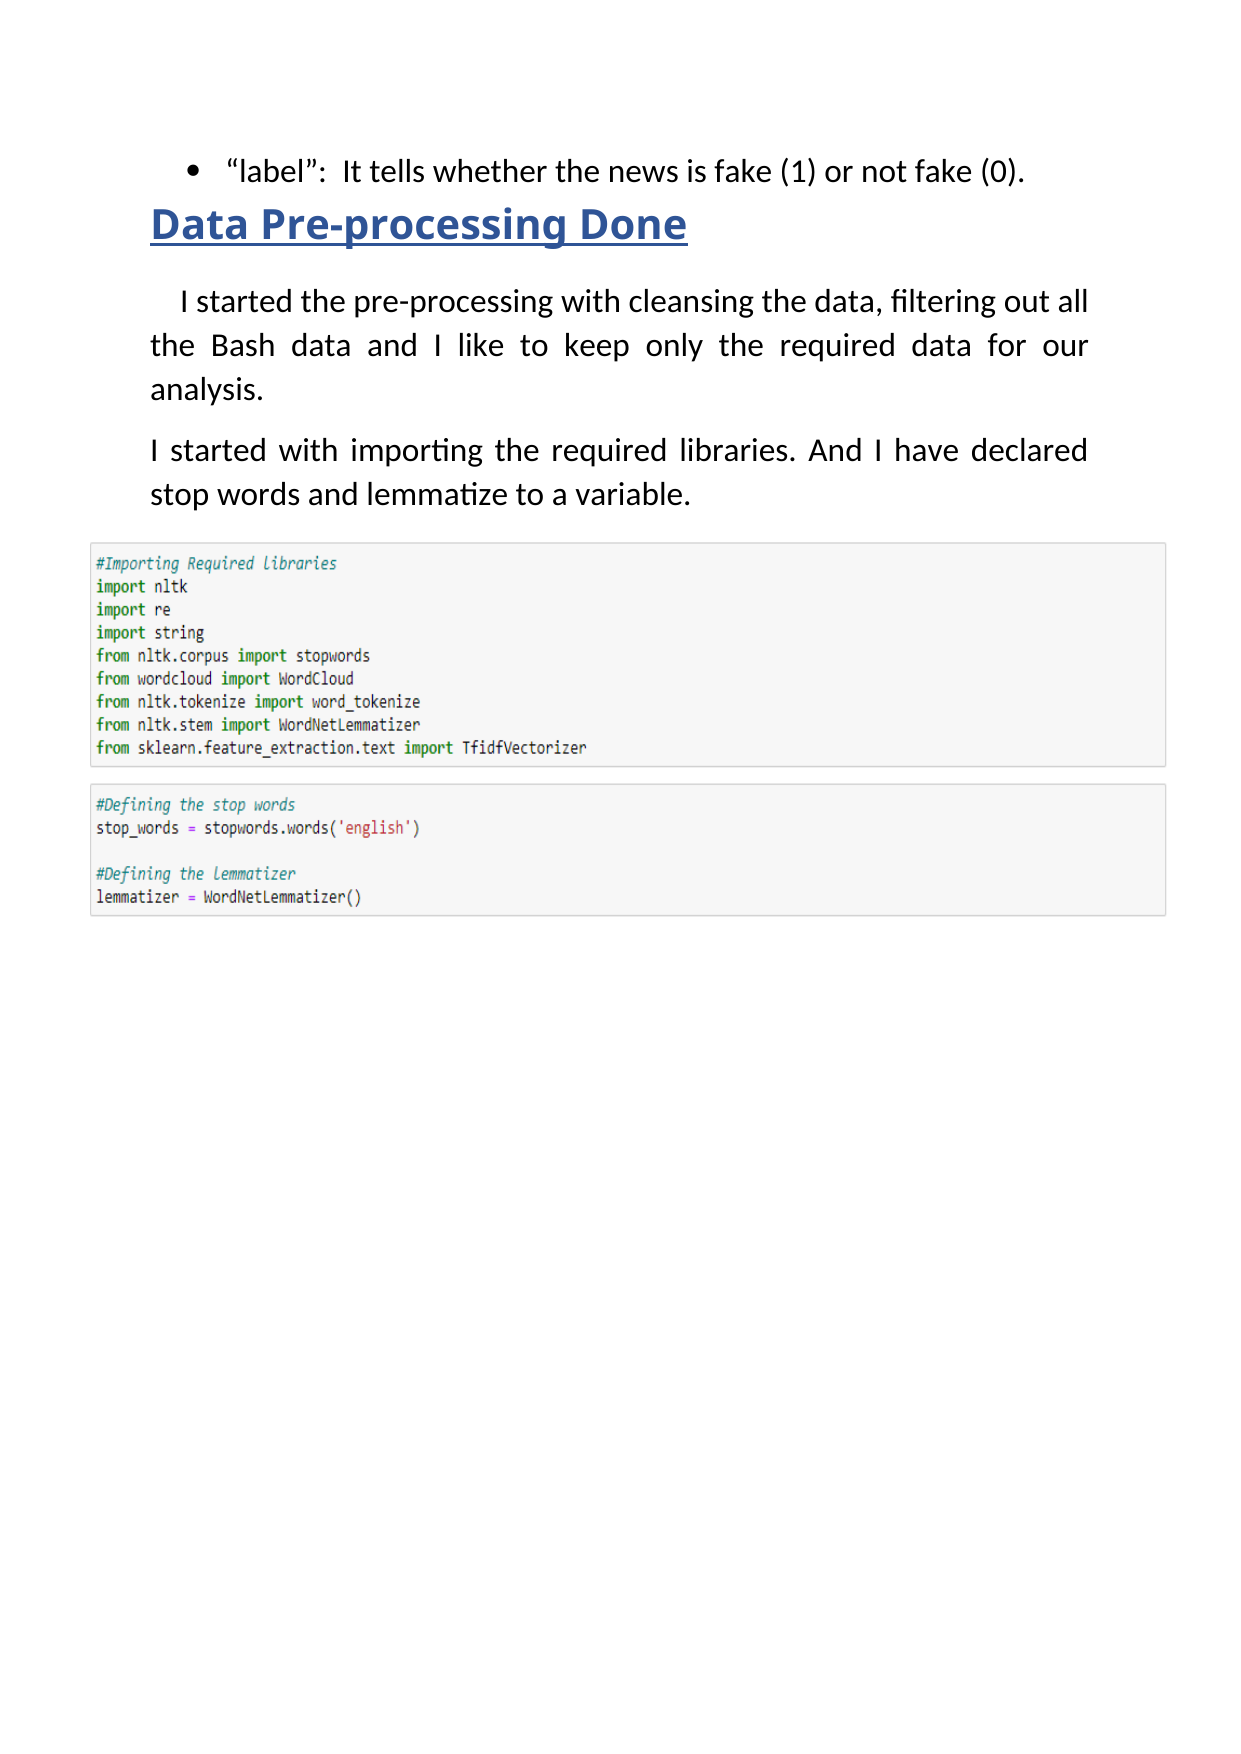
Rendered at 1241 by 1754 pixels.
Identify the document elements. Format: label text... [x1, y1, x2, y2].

subtitle Data Pre-processing Done [150, 195, 1090, 252]
text I started with importing the required libraries. And I have declared stop words and lemmatize to a variable. [150, 428, 1090, 513]
picture [89, 533, 1175, 926]
text I started the pre-processing with cleansing the data, filtering out all the Bash data and I like to keep only the required data for our analysis. [150, 280, 1090, 409]
list “label”: It tells whether the news is fake (1) or not fake (0). [187, 150, 1090, 191]
